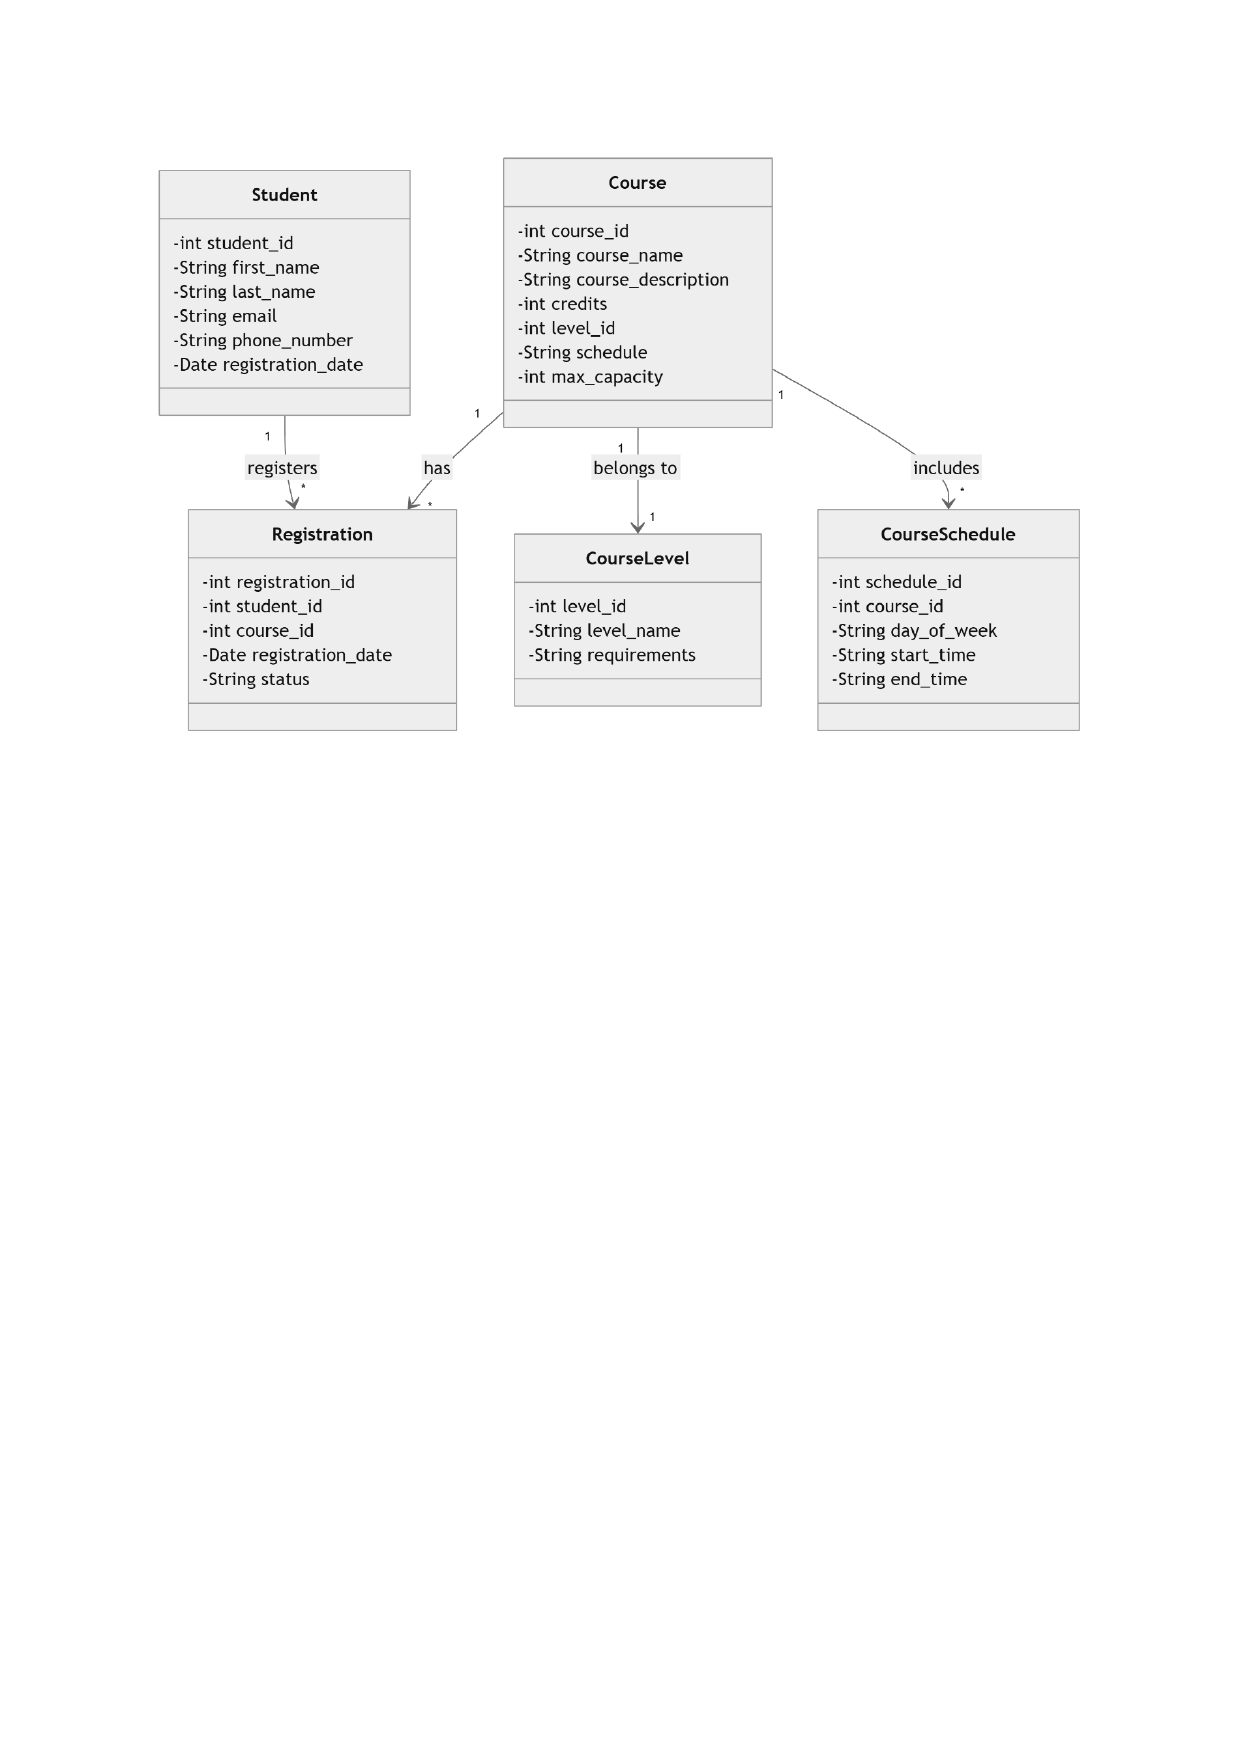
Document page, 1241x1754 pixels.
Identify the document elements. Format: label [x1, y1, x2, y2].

picture [150, 150, 1088, 739]
